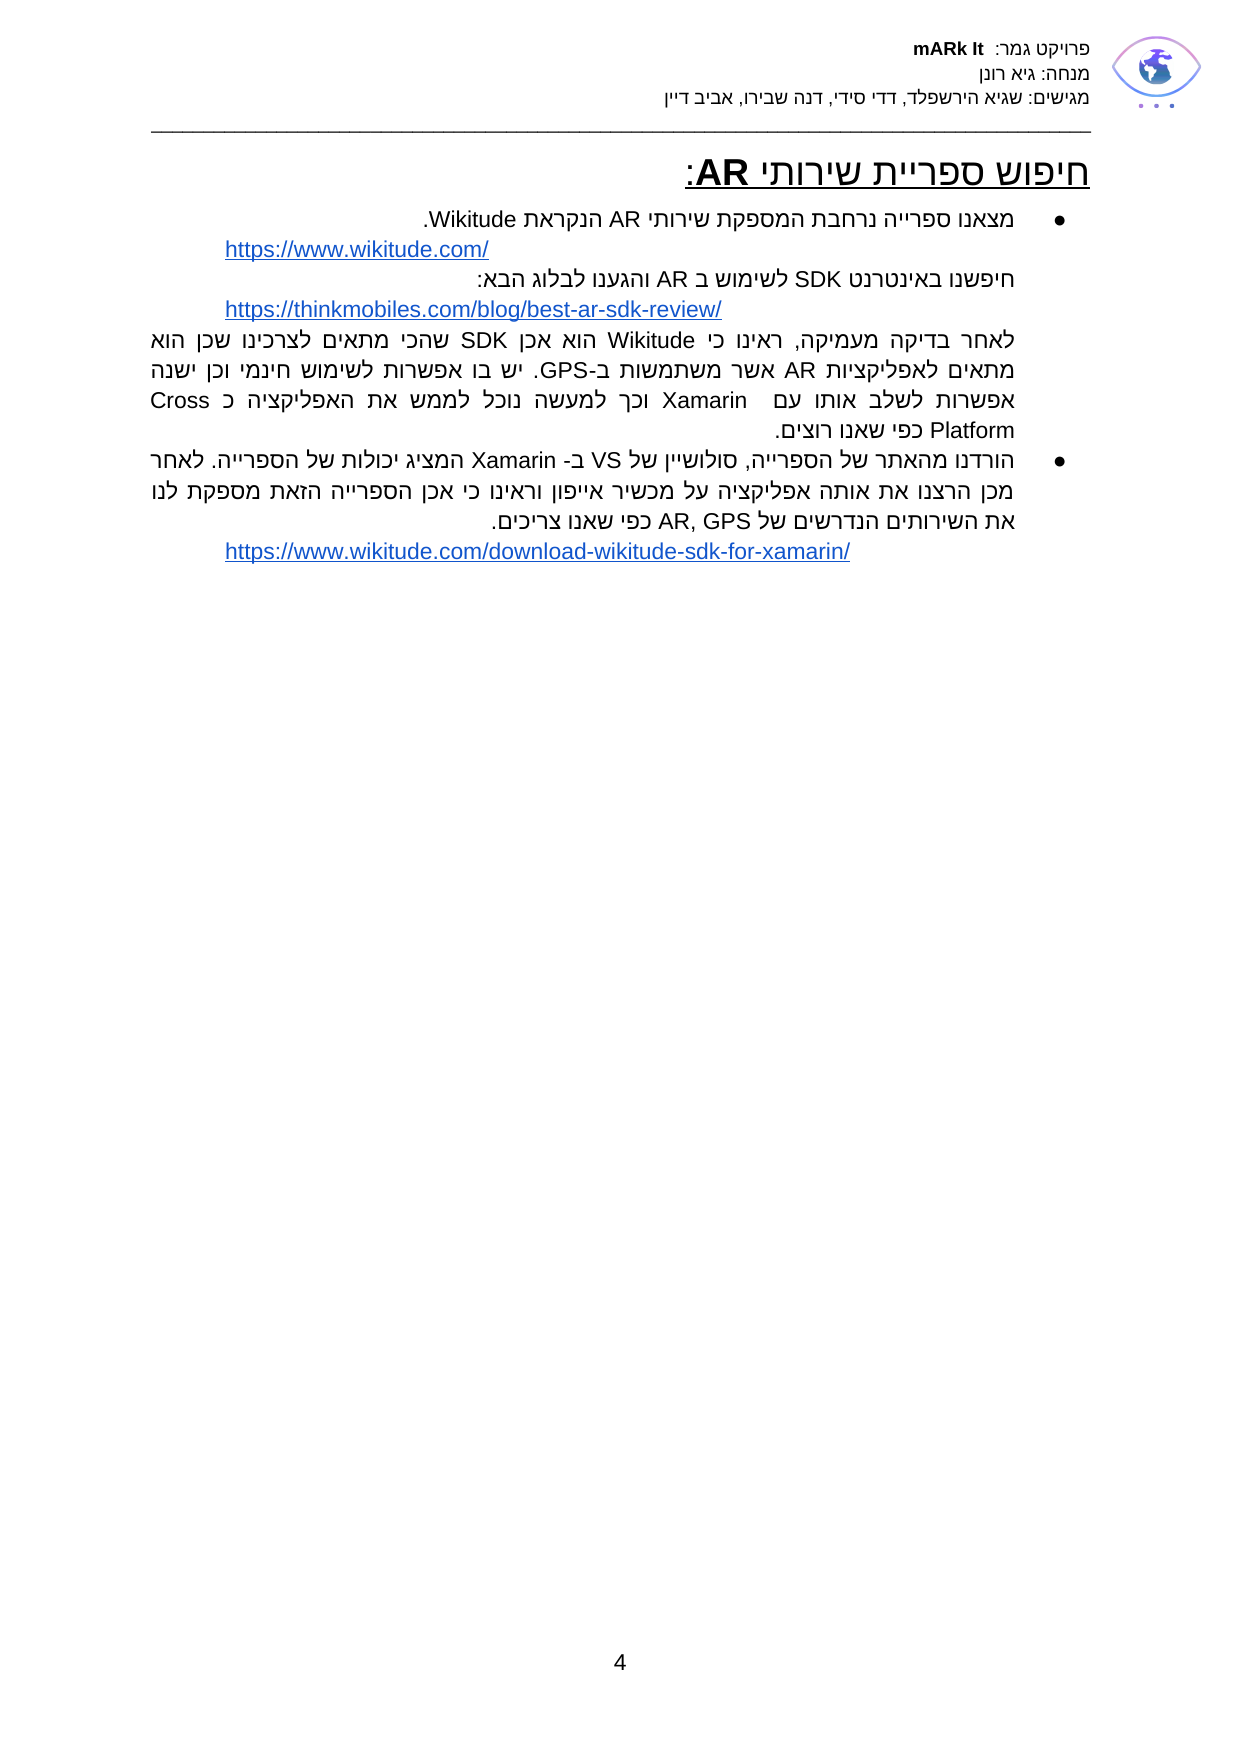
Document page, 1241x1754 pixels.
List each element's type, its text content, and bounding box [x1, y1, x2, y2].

text https://www.wikitude.com/ [225, 236, 1090, 262]
text חיפשנו באינטרנט SDK לשימוש ב AR והגענו לבלוג הבא: [150, 266, 1015, 293]
list הורדנו מהאתר של הספרייה, סולושיין של VS ב- Xamarin המציג יכולות של הספרייה. לאחר מכן הרצנו את אותה אפליקציה על מכשיר אייפון וראינו כי אכן הספרייה הזאת מספקת לנו את השירותים הנדרשים של AR, GPS כפי שאנו צריכים. [150, 447, 1053, 534]
title חיפוש ספריית שירותי AR: [150, 150, 1090, 193]
text https://thinkmobiles.com/blog/best-ar-sdk-review/ [225, 296, 1090, 323]
list מצאנו ספרייה נרחבת המספקת שירותי AR הנקראת Wikitude. [150, 206, 1053, 232]
text לאחר בדיקה מעמיקה, ראינו כי Wikitude הוא אכן SDK שהכי מתאים לצרכינו שכן הוא מתאים לאפליקציות AR אשר משתמשות ב-GPS. יש בו אפשרות לשימוש חינמי וכן ישנה אפשרות לשלב אותו עם Xamarin וכך למעשה נוכל לממש את האפליקציה כ Cross Platform כפי שאנו רוצים. [150, 327, 1015, 444]
picture [1108, 18, 1205, 115]
text https://www.wikitude.com/download-wikitude-sdk-for-xamarin/ [225, 538, 1090, 564]
